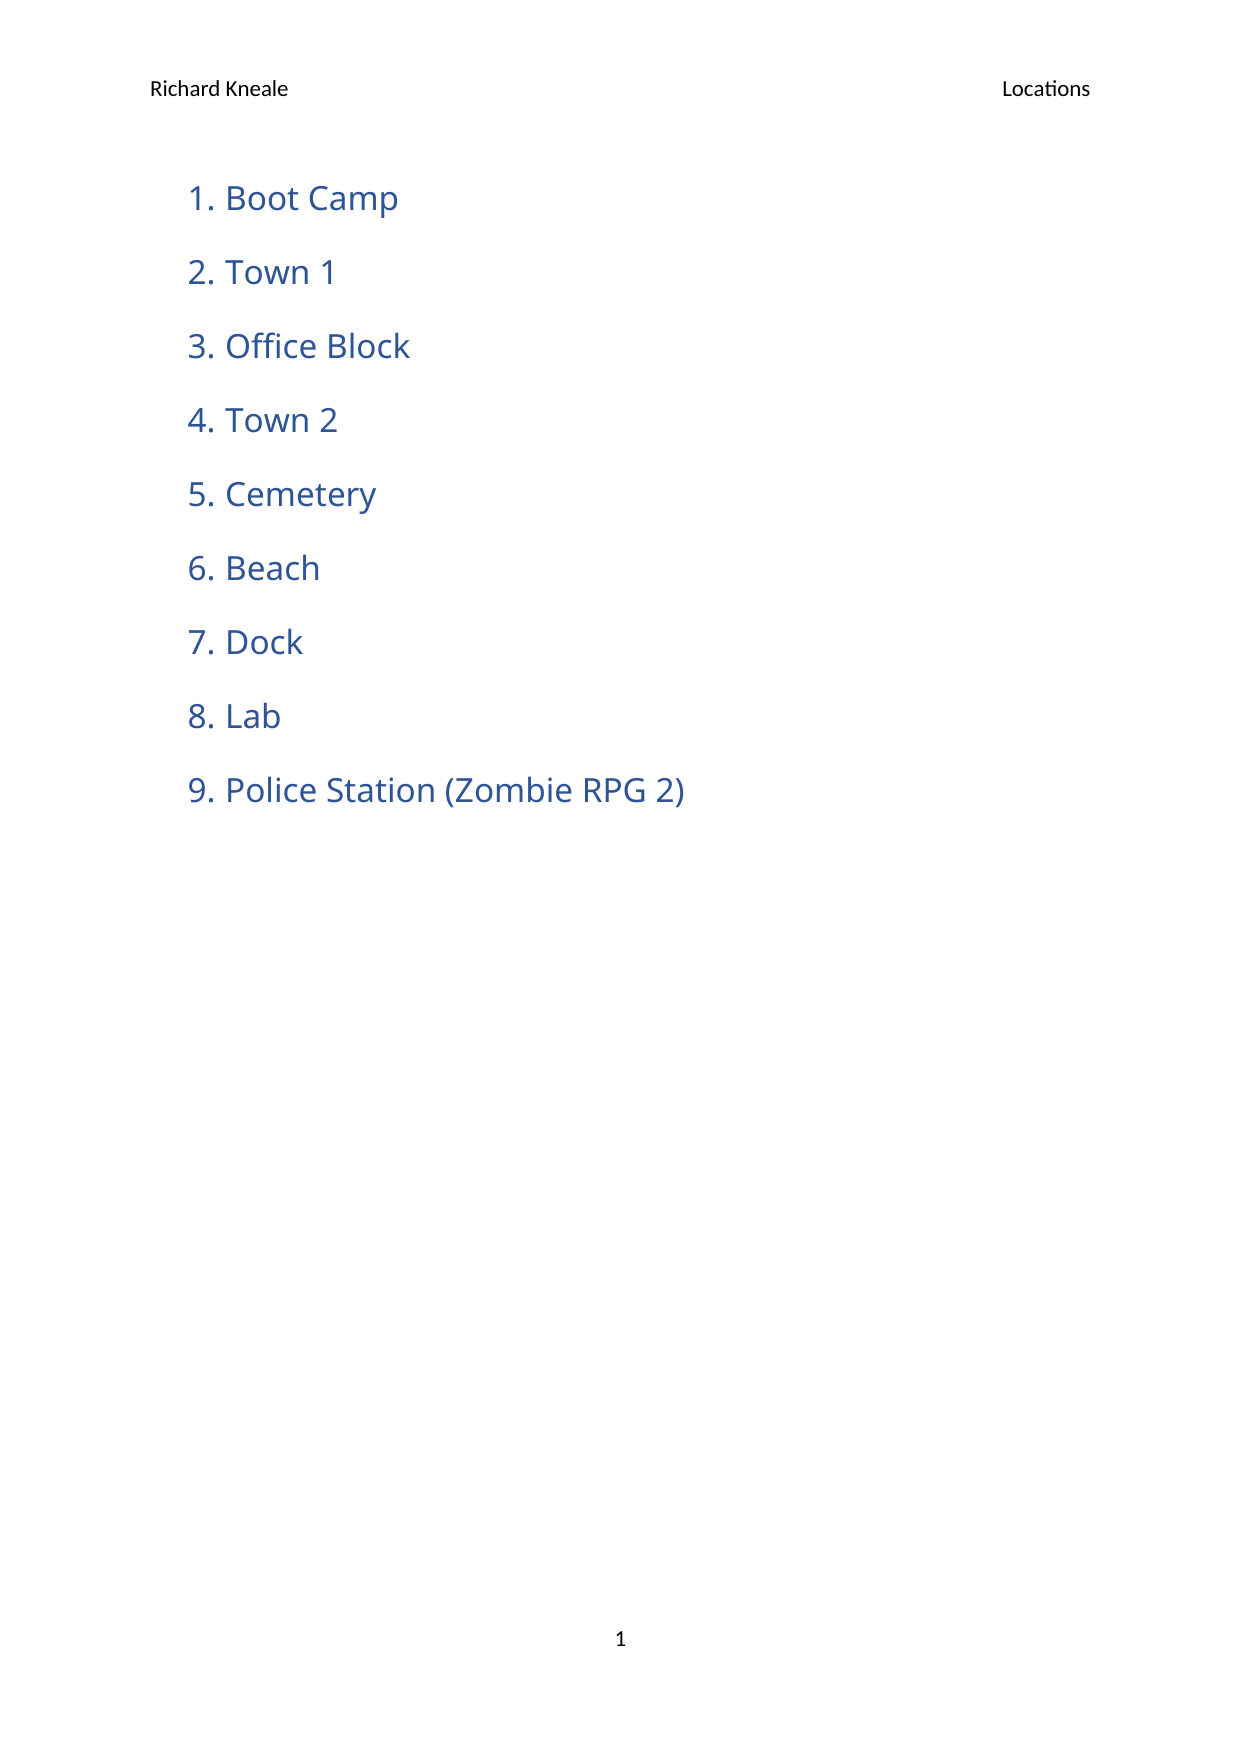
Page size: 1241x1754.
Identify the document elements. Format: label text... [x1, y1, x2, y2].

subtitle Police Station (Zombie RPG 2) [187, 767, 1090, 812]
subtitle Town 2 [187, 397, 1090, 442]
subtitle Dock [187, 619, 1090, 664]
subtitle Cemetery [187, 471, 1090, 516]
subtitle Beach [187, 545, 1090, 590]
subtitle Boot Camp [187, 175, 1090, 220]
subtitle Town 1 [187, 249, 1090, 294]
subtitle Office Block [187, 323, 1090, 368]
subtitle Lab [187, 693, 1090, 738]
